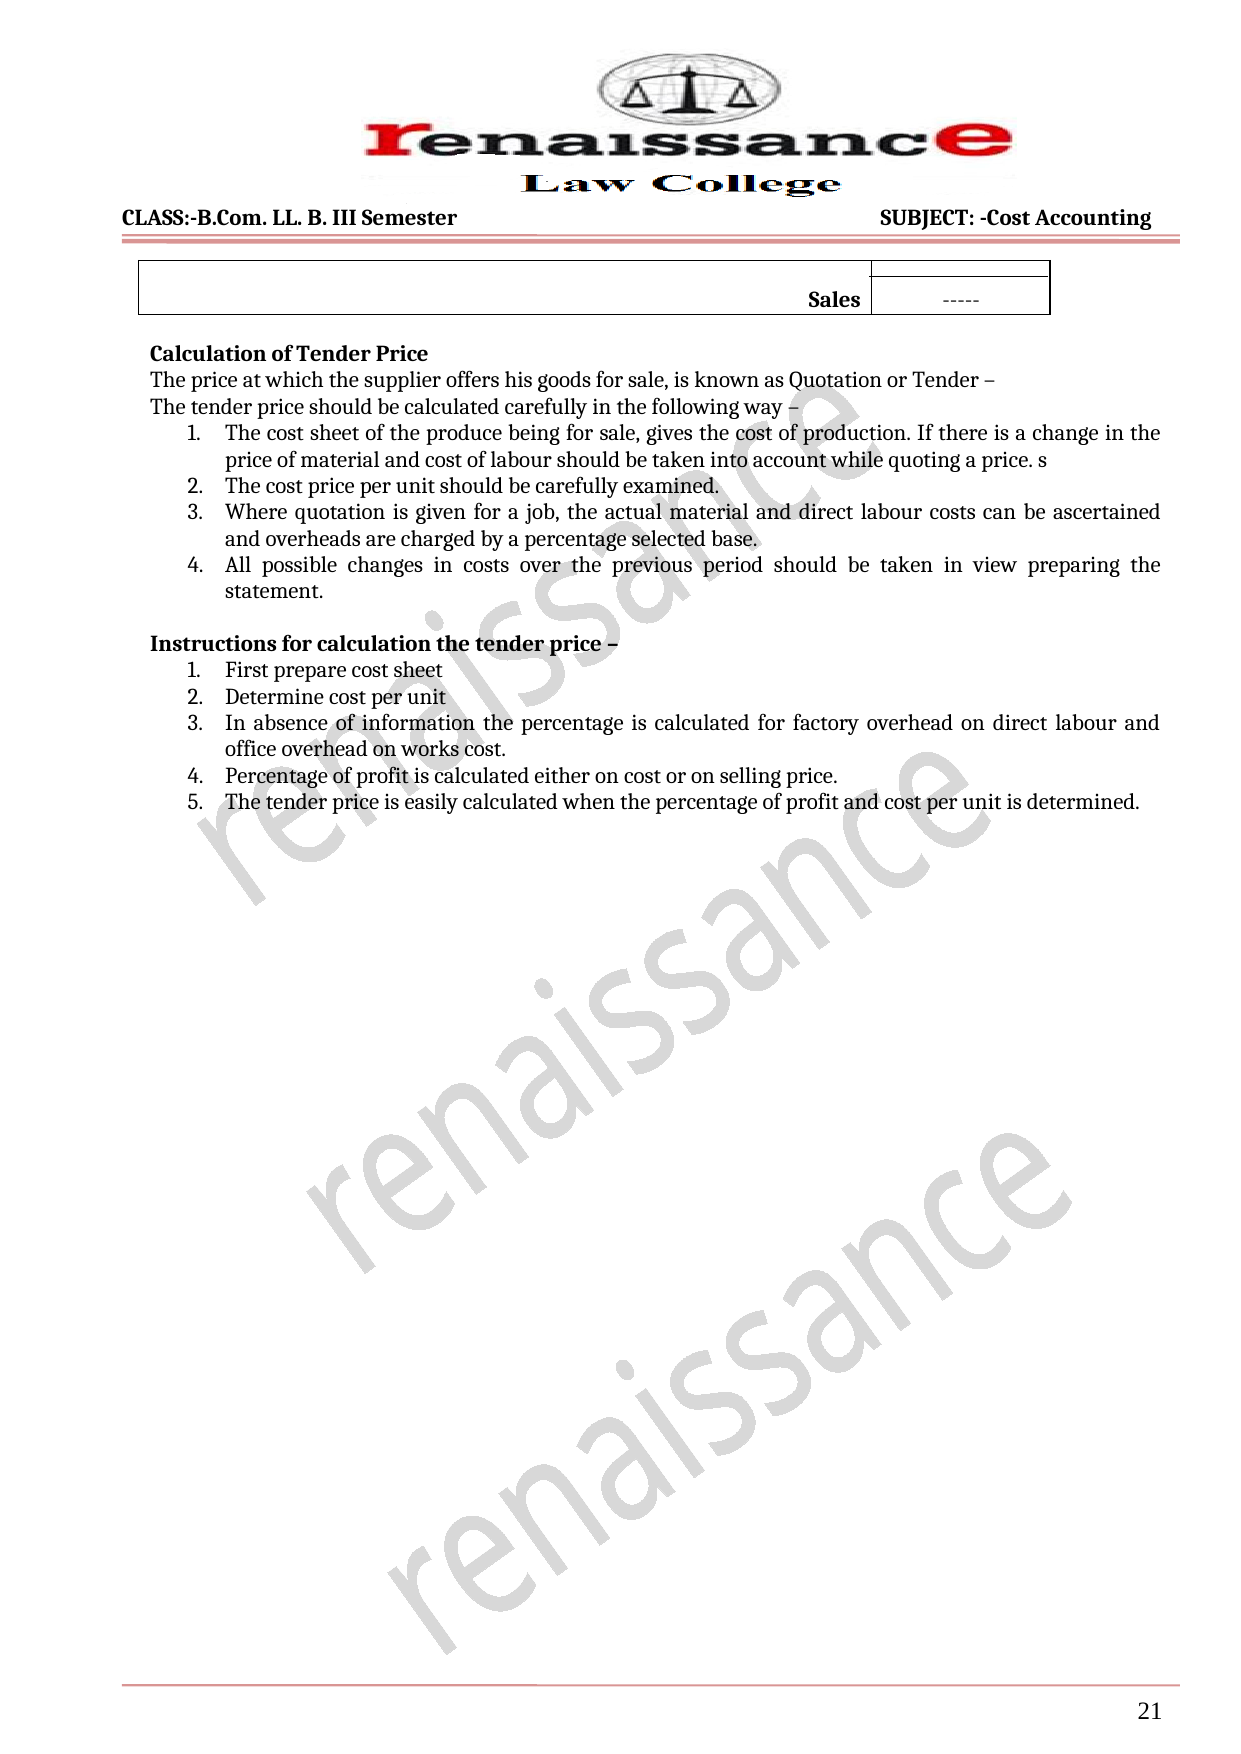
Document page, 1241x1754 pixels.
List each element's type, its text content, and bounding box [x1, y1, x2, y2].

text The price at which the supplier offers his goods for sale, is known as Quotation or Tender – [150, 367, 1162, 394]
text The tender price should be calculated carefully in the following way – [150, 394, 1162, 420]
text Instructions for calculation the tender price – [150, 631, 1162, 657]
list The cost sheet of the produce being for sale, gives the cost of production. If there is a change in the price of material and cost of labour should be taken into account while quoting a price. s [187, 420, 1162, 473]
list Determine cost per unit [187, 683, 1162, 710]
list The tender price is easily calculated when the percentage of profit and cost per unit is determined. [187, 789, 1162, 815]
list All possible changes in costs over the previous period should be taken in view preparing the statement. [187, 552, 1162, 604]
list The cost price per unit should be carefully examined. [187, 473, 1162, 499]
list In absence of information the percentage is calculated for factory overhead on direct labour and office overhead on works cost. [187, 710, 1162, 763]
list Percentage of profit is calculated either on cost or on selling price. [187, 763, 1162, 789]
list Where quotation is given for a job, the actual material and direct labour costs can be ascertained and overheads are charged by a percentage selected base. [187, 499, 1162, 552]
picture [361, 46, 1027, 205]
text Calculation of Tender Price [150, 341, 1162, 367]
list First prepare cost sheet [187, 657, 1162, 683]
